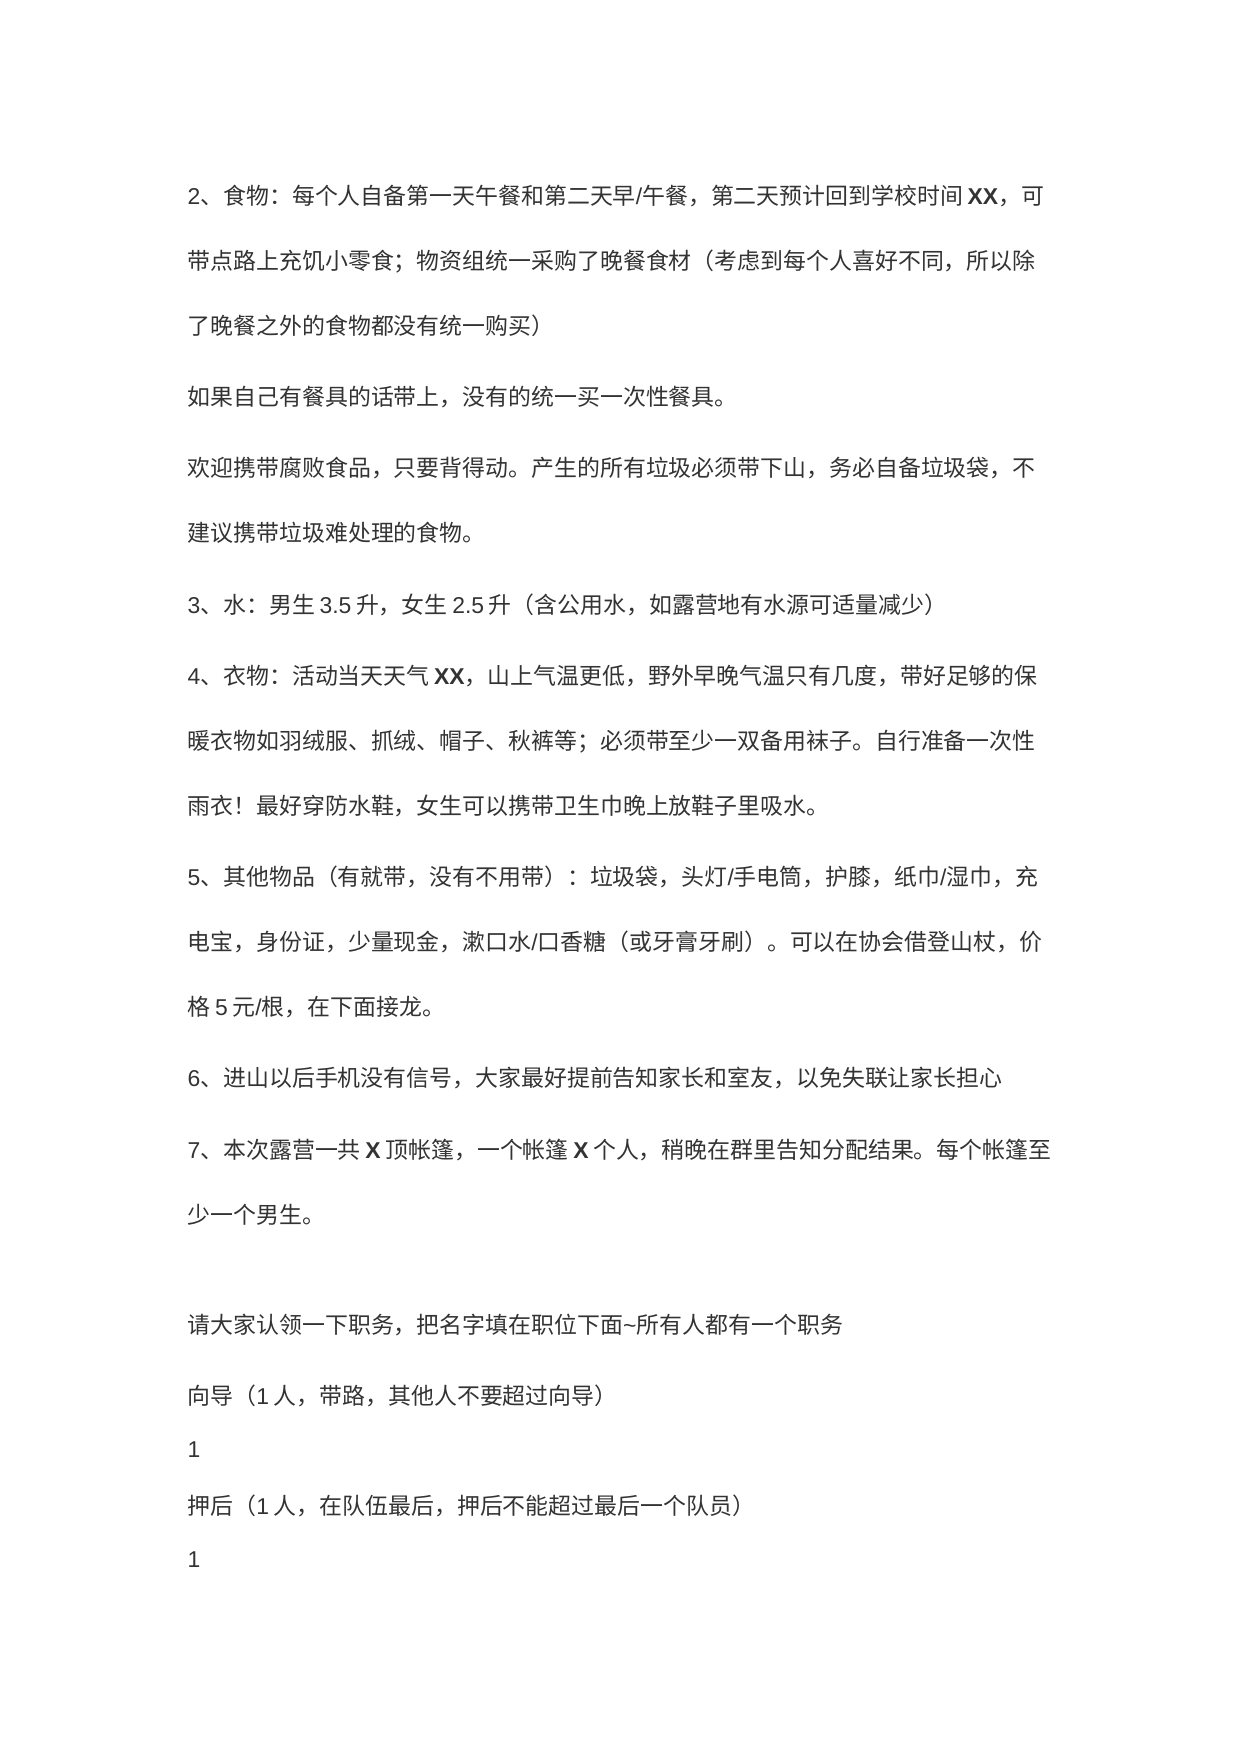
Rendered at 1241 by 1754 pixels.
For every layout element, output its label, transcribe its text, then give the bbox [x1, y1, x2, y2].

text 5、其他物品（有就带，没有不用带）：垃圾袋，头灯/手电筒，护膝，纸巾/湿巾，充电宝，身份证，少量现金，漱口水/口香糖（或牙膏牙刷）。可以在协会借登山杖，价格5元/根，在下面接龙。 [187, 843, 1053, 1038]
text 2、食物：每个人自备第一天午餐和第二天早/午餐，第二天预计回到学校时间XX，可带点路上充饥小零食；物资组统一采购了晚餐食材（考虑到每个人喜好不同，所以除了晚餐之外的食物都没有统一购买） [187, 162, 1053, 357]
text 1 [187, 1543, 1053, 1576]
text 请大家认领一下职务，把名字填在职位下面~所有人都有一个职务 [187, 1291, 1053, 1356]
text 7、本次露营一共X顶帐篷，一个帐篷X个人，稍晚在群里告知分配结果。每个帐篷至少一个男生。 [187, 1116, 1053, 1246]
text 4、衣物：活动当天天气XX，山上气温更低，野外早晚气温只有几度，带好足够的保暖衣物如羽绒服、抓绒、帽子、秋裤等；必须带至少一双备用袜子。自行准备一次性雨衣！最好穿防水鞋，女生可以携带卫生巾晚上放鞋子里吸水。 [187, 642, 1053, 837]
text 欢迎携带腐败食品，只要背得动。产生的所有垃圾必须带下山，务必自备垃圾袋，不建议携带垃圾难处理的食物。 [187, 434, 1053, 564]
text 向导（1人，带路，其他人不要超过向导） [187, 1362, 1053, 1427]
text 3、水：男生3.5升，女生2.5升（含公用水，如露营地有水源可适量减少） [187, 571, 1053, 636]
text 1 [187, 1433, 1053, 1466]
text 押后（1人，在队伍最后，押后不能超过最后一个队员） [187, 1472, 1053, 1537]
text 6、进山以后手机没有信号，大家最好提前告知家长和室友，以免失联让家长担心 [187, 1044, 1053, 1109]
text 如果自己有餐具的话带上，没有的统一买一次性餐具。 [187, 363, 1053, 428]
